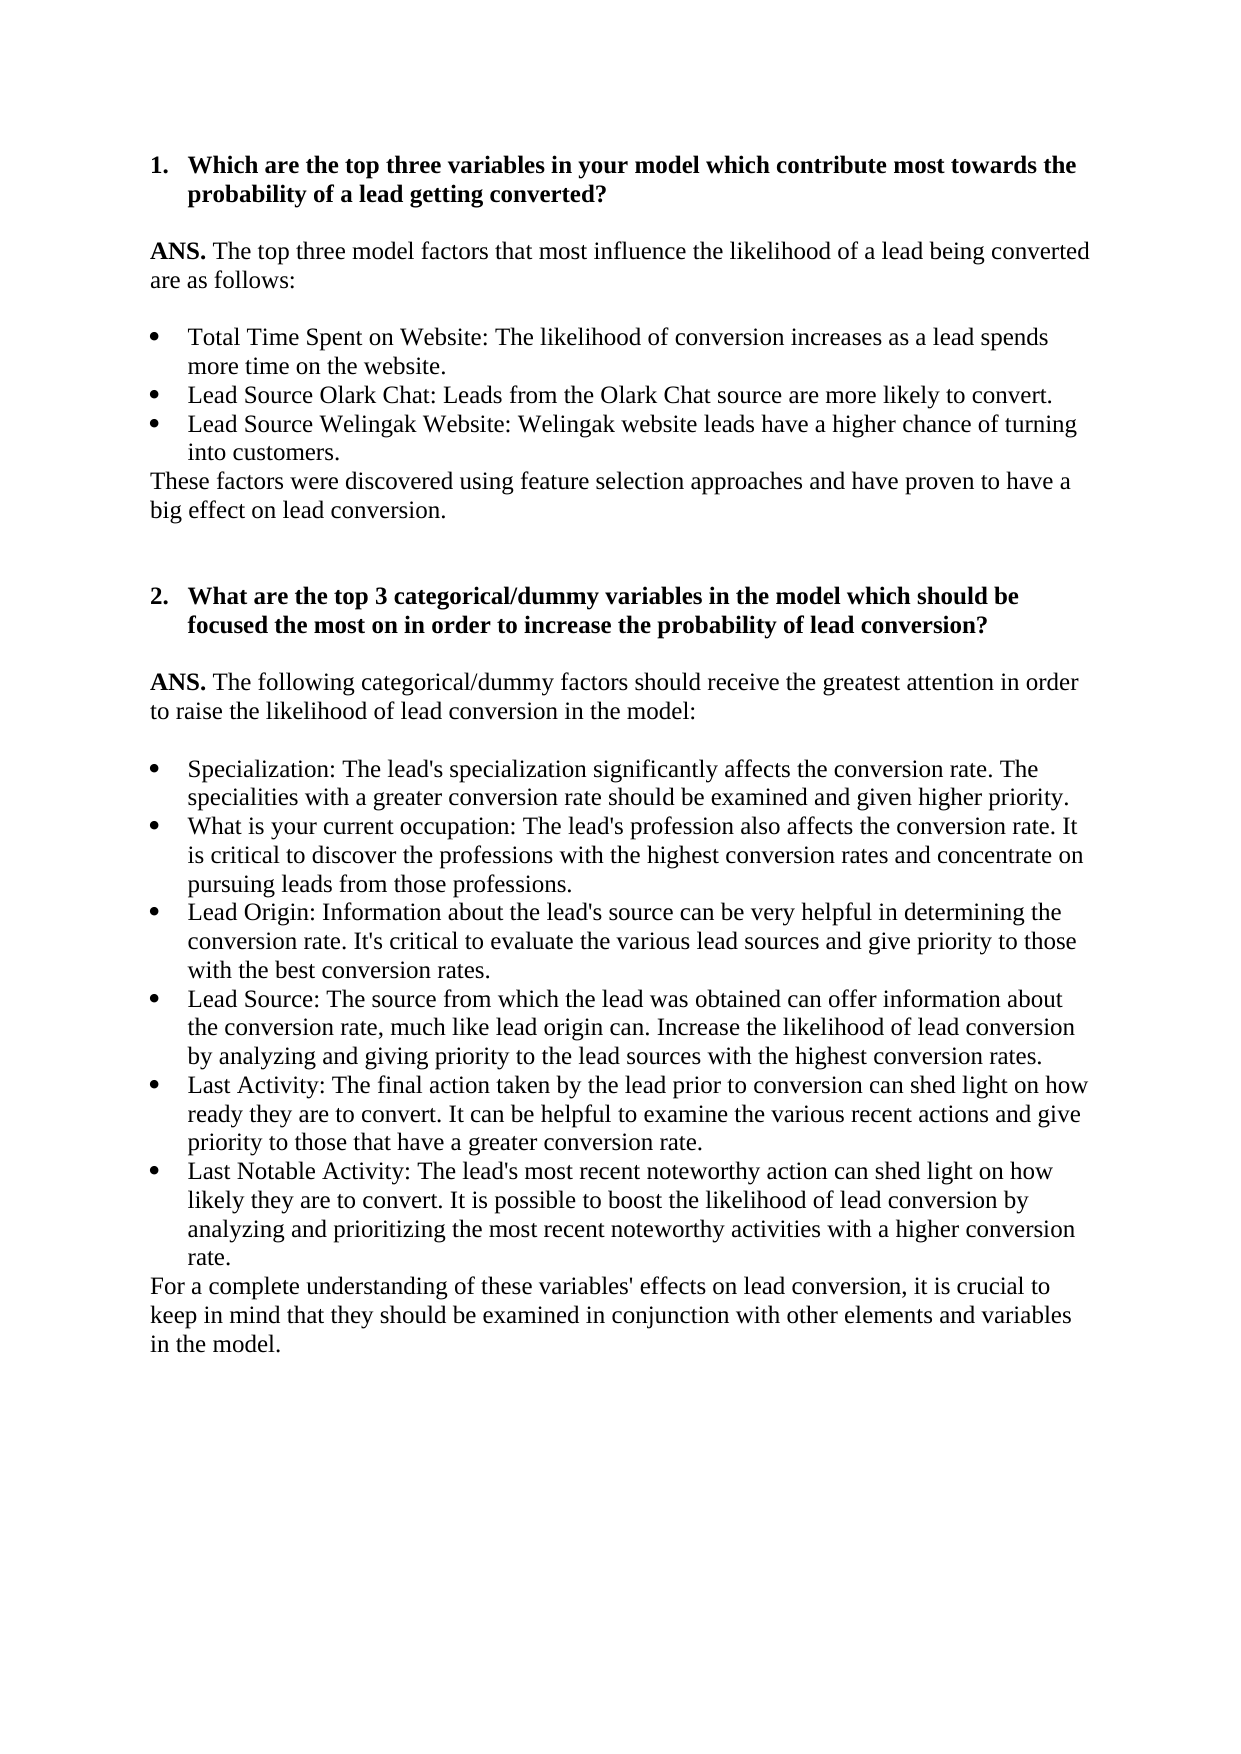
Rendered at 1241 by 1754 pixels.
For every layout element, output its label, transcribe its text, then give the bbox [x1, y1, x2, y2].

list Specialization: The lead's specialization significantly affects the conversion rate. The specialities with a greater conversion rate should be examined and given higher priority. [150, 754, 1090, 811]
list Which are the top three variables in your model which contribute most towards the probability of a lead getting converted? [150, 150, 1090, 207]
text These factors were discovered using feature selection approaches and have proven to have a big effect on lead conversion. [150, 466, 1090, 524]
list What are the top 3 categorical/dummy variables in the model which should be focused the most on in order to increase the probability of lead conversion? [150, 581, 1090, 639]
list Lead Source Olark Chat: Leads from the Olark Chat source are more likely to convert. [150, 380, 1090, 409]
list Lead Source Welingak Website: Welingak website leads have a higher chance of turning into customers. [150, 409, 1090, 466]
list Last Notable Activity: The lead's most recent noteworthy action can shed light on how likely they are to convert. It is possible to boost the likelihood of lead conversion by analyzing and prioritizing the most recent noteworthy activities with a higher conversion rate. [150, 1156, 1090, 1271]
text ANS. The following categorical/dummy factors should receive the greatest attention in order to raise the likelihood of lead conversion in the model: [150, 667, 1090, 725]
text ANS. The top three model factors that most influence the likelihood of a lead being converted are as follows: [150, 236, 1090, 294]
list Lead Source: The source from which the lead was obtained can offer information about the conversion rate, much like lead origin can. Increase the likelihood of lead conversion by analyzing and giving priority to the lead sources with the highest conversion rates. [150, 984, 1090, 1070]
list Last Activity: The final action taken by the lead prior to conversion can shed light on how ready they are to convert. It can be helpful to examine the various recent actions and give priority to those that have a greater conversion rate. [150, 1070, 1090, 1156]
list What is your current occupation: The lead's profession also affects the conversion rate. It is critical to discover the professions with the highest conversion rates and concentrate on pursuing leads from those professions. [150, 811, 1090, 897]
text For a complete understanding of these variables' effects on lead conversion, it is crucial to keep in mind that they should be examined in conjunction with other elements and variables in the model. [150, 1271, 1090, 1357]
list Total Time Spent on Website: The likelihood of conversion increases as a lead spends more time on the website. [150, 322, 1090, 380]
list Lead Origin: Information about the lead's source can be very helpful in determining the conversion rate. It's critical to evaluate the various lead sources and give priority to those with the best conversion rates. [150, 897, 1090, 984]
